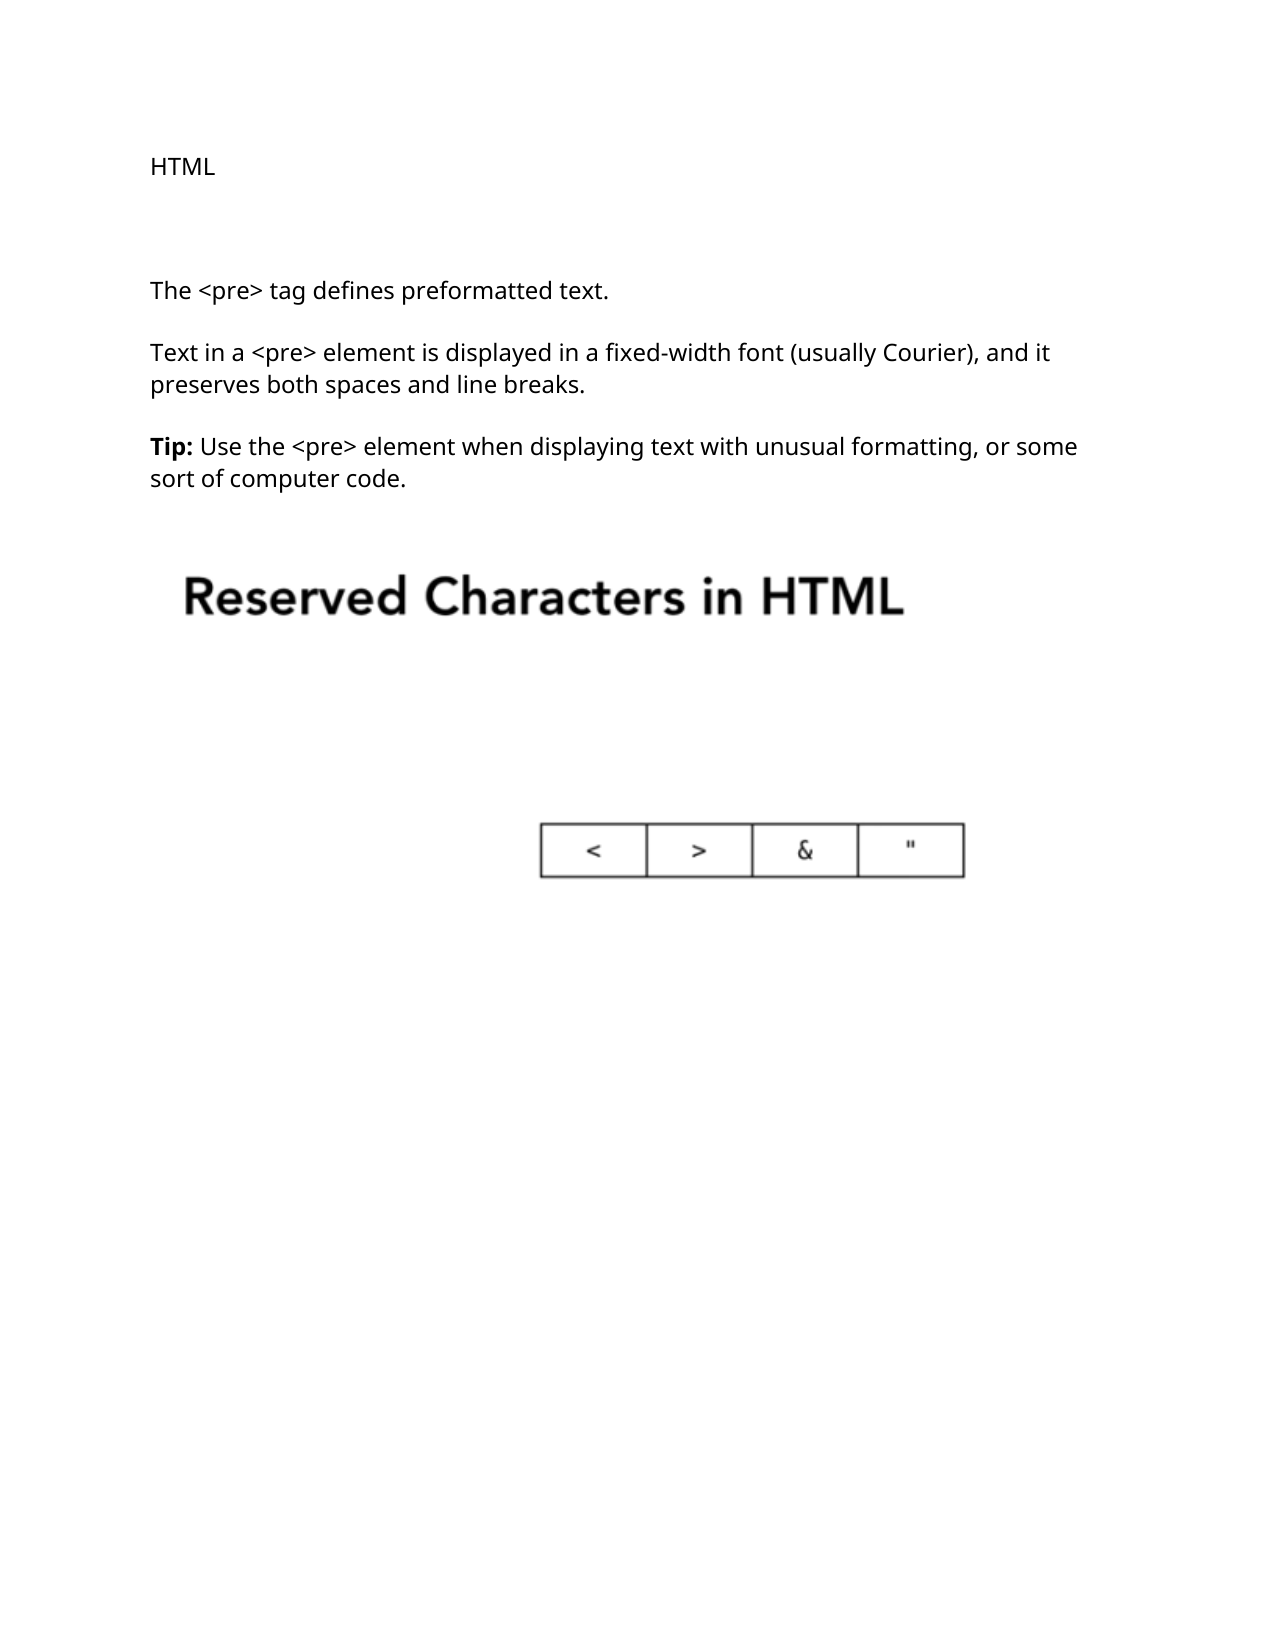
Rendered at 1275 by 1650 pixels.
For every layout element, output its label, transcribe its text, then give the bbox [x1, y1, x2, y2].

text Text in a <pre> element is displayed in a fixed-width font (usually Courier), and it preserves both spaces and line breaks. [150, 335, 1125, 401]
text Tip: Use the <pre> element when displaying text with unusual formatting, or some sort of computer code. [407, 430, 1125, 495]
text HTML [150, 150, 1125, 183]
text The <pre> tag defines preformatted text. [150, 273, 1125, 306]
picture [150, 524, 994, 903]
